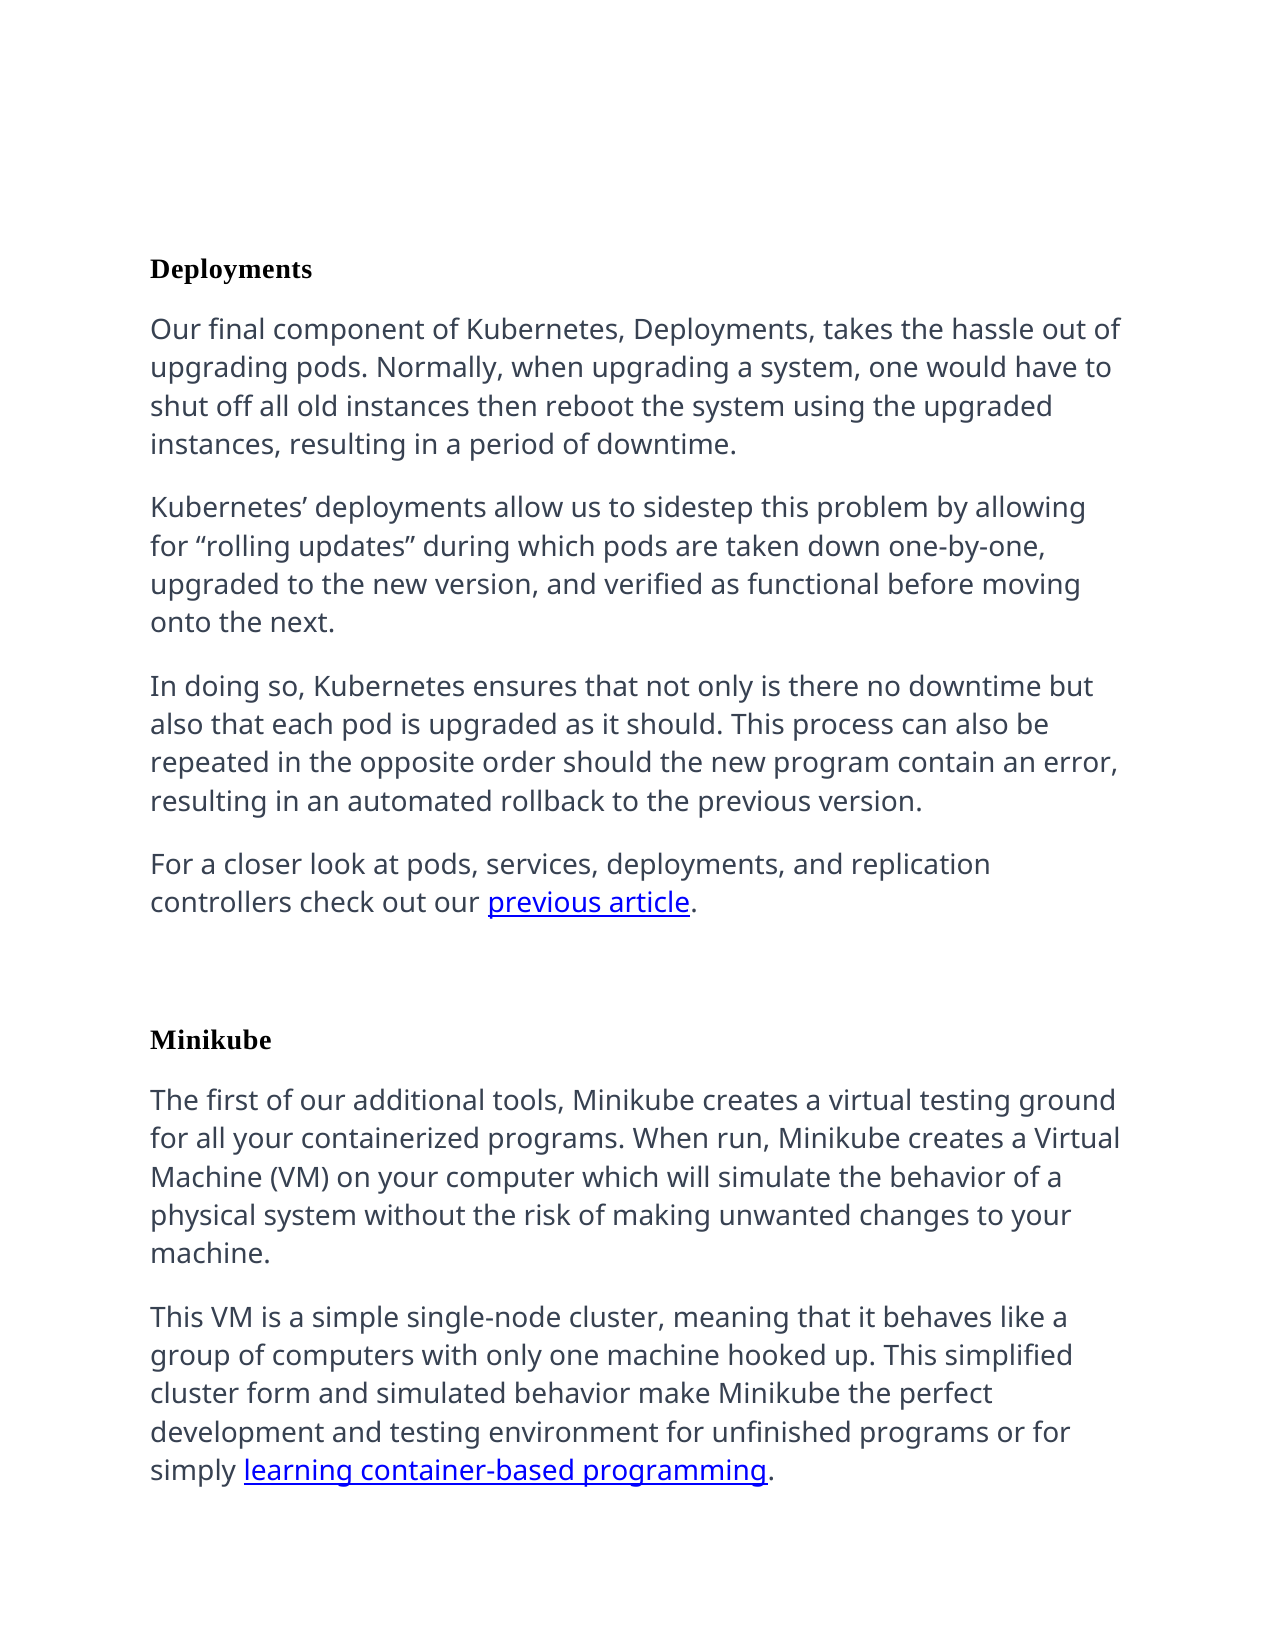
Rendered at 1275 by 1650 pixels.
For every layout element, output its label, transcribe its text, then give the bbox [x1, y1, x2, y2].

text For a closer look at pods, services, deployments, and replication controllers check out our previous article. [150, 844, 1125, 921]
text In doing so, Kubernetes ensures that not only is there no downtime but also that each pod is upgraded as it should. This process can also be repeated in the opposite order should the new program contain an error, resulting in an automated rollback to the previous version. [150, 666, 1125, 819]
subtitle Deployments [150, 252, 1125, 284]
text Our final component of Kubernetes, Deployments, takes the hassle out of upgrading pods. Normally, when upgrading a system, one would have to shut off all old instances then reboot the system using the upgraded instances, resulting in a period of downtime. [150, 309, 1125, 463]
text The first of our additional tools, Minikube creates a virtual testing ground for all your containerized programs. When run, Minikube creates a Virtual Machine (VM) on your computer which will simulate the behavior of a physical system without the risk of making unwanted changes to your machine. [150, 1080, 1125, 1272]
text Kubernetes’ deployments allow us to sidestep this problem by allowing for “rolling updates” during which pods are taken down one-by-one, upgraded to the new version, and verified as functional before moving onto the next. [150, 488, 1125, 641]
subtitle Minikube [150, 1023, 1125, 1055]
text This VM is a simple single-node cluster, meaning that it behaves like a group of computers with only one machine hooked up. This simplified cluster form and simulated behavior make Minikube the perfect development and testing environment for unfinished programs or for simply learning container-based programming. [150, 1297, 1125, 1489]
